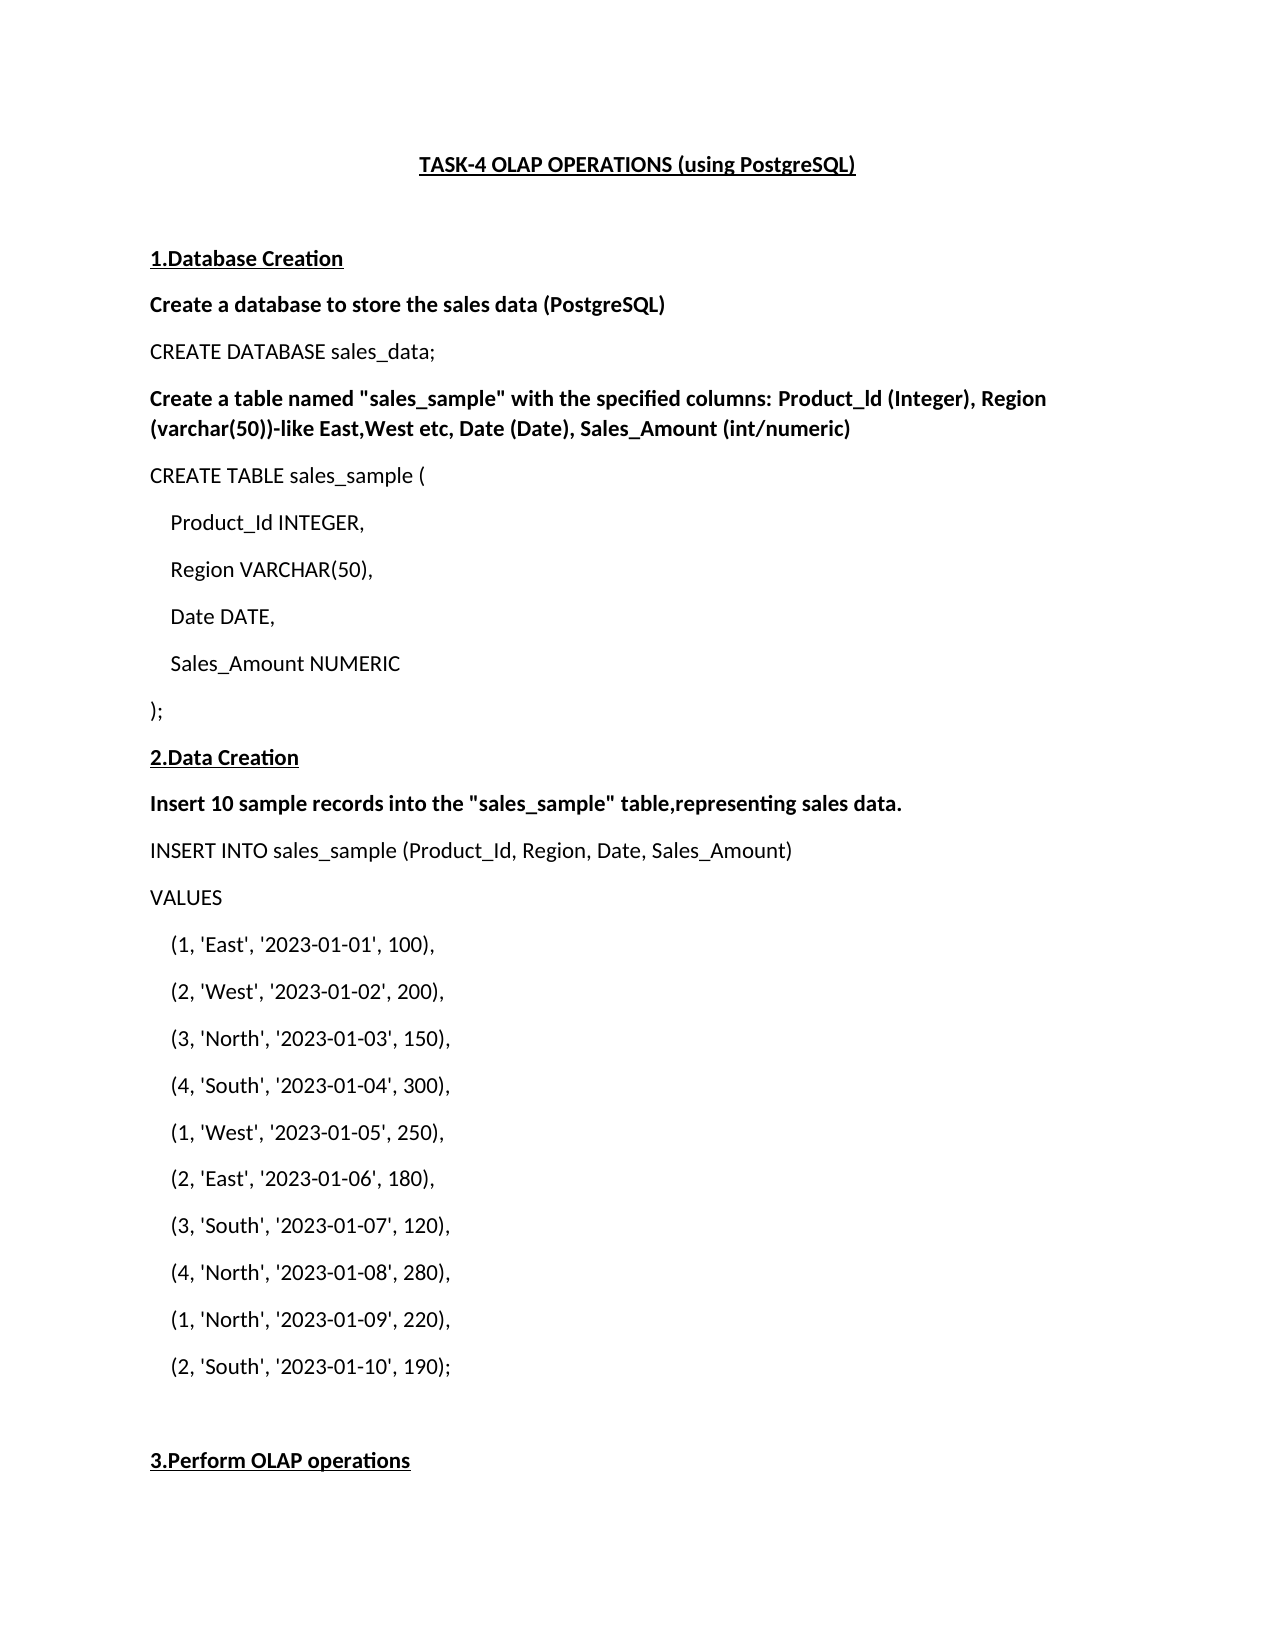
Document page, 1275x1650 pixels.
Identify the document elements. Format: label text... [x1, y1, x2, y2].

text 2.Data Creation [150, 743, 1125, 771]
text Region VARCHAR(50), [150, 555, 1125, 583]
text (1, 'West', '2023-01-05', 250), [150, 1118, 1125, 1146]
text (2, 'West', '2023-01-02', 200), [150, 977, 1125, 1005]
text (1, 'North', '2023-01-09', 220), [150, 1305, 1125, 1333]
text TASK-4 OLAP OPERATIONS (using PostgreSQL) [150, 150, 1125, 178]
text Create a table named "sales_sample" with the specified columns: Product_ld (Integer), Region (varchar(50))-like East,West etc, Date (Date), Sales_Amount (int/numeric) [150, 384, 1125, 443]
text Sales_Amount NUMERIC [150, 649, 1125, 677]
text Create a database to store the sales data (PostgreSQL) [150, 291, 1125, 319]
text VALUES [150, 883, 1125, 911]
text (3, 'South', '2023-01-07', 120), [150, 1211, 1125, 1239]
text CREATE TABLE sales_sample ( [150, 461, 1125, 489]
text Insert 10 sample records into the "sales_sample" table,representing sales data. [150, 789, 1125, 818]
text (1, 'East', '2023-01-01', 100), [150, 930, 1125, 958]
text 1.Database Creation [150, 244, 1125, 272]
text Product_Id INTEGER, [150, 508, 1125, 536]
text INSERT INTO sales_sample (Product_Id, Region, Date, Sales_Amount) [150, 836, 1125, 864]
text (2, 'East', '2023-01-06', 180), [150, 1164, 1125, 1193]
text (4, 'North', '2023-01-08', 280), [150, 1258, 1125, 1286]
text (4, 'South', '2023-01-04', 300), [150, 1071, 1125, 1099]
text (2, 'South', '2023-01-10', 190); [150, 1352, 1125, 1380]
text Date DATE, [150, 602, 1125, 630]
text CREATE DATABASE sales_data; [150, 337, 1125, 366]
text ); [150, 696, 1125, 724]
text 3.Perform OLAP operations [150, 1446, 1125, 1474]
text (3, 'North', '2023-01-03', 150), [150, 1024, 1125, 1052]
